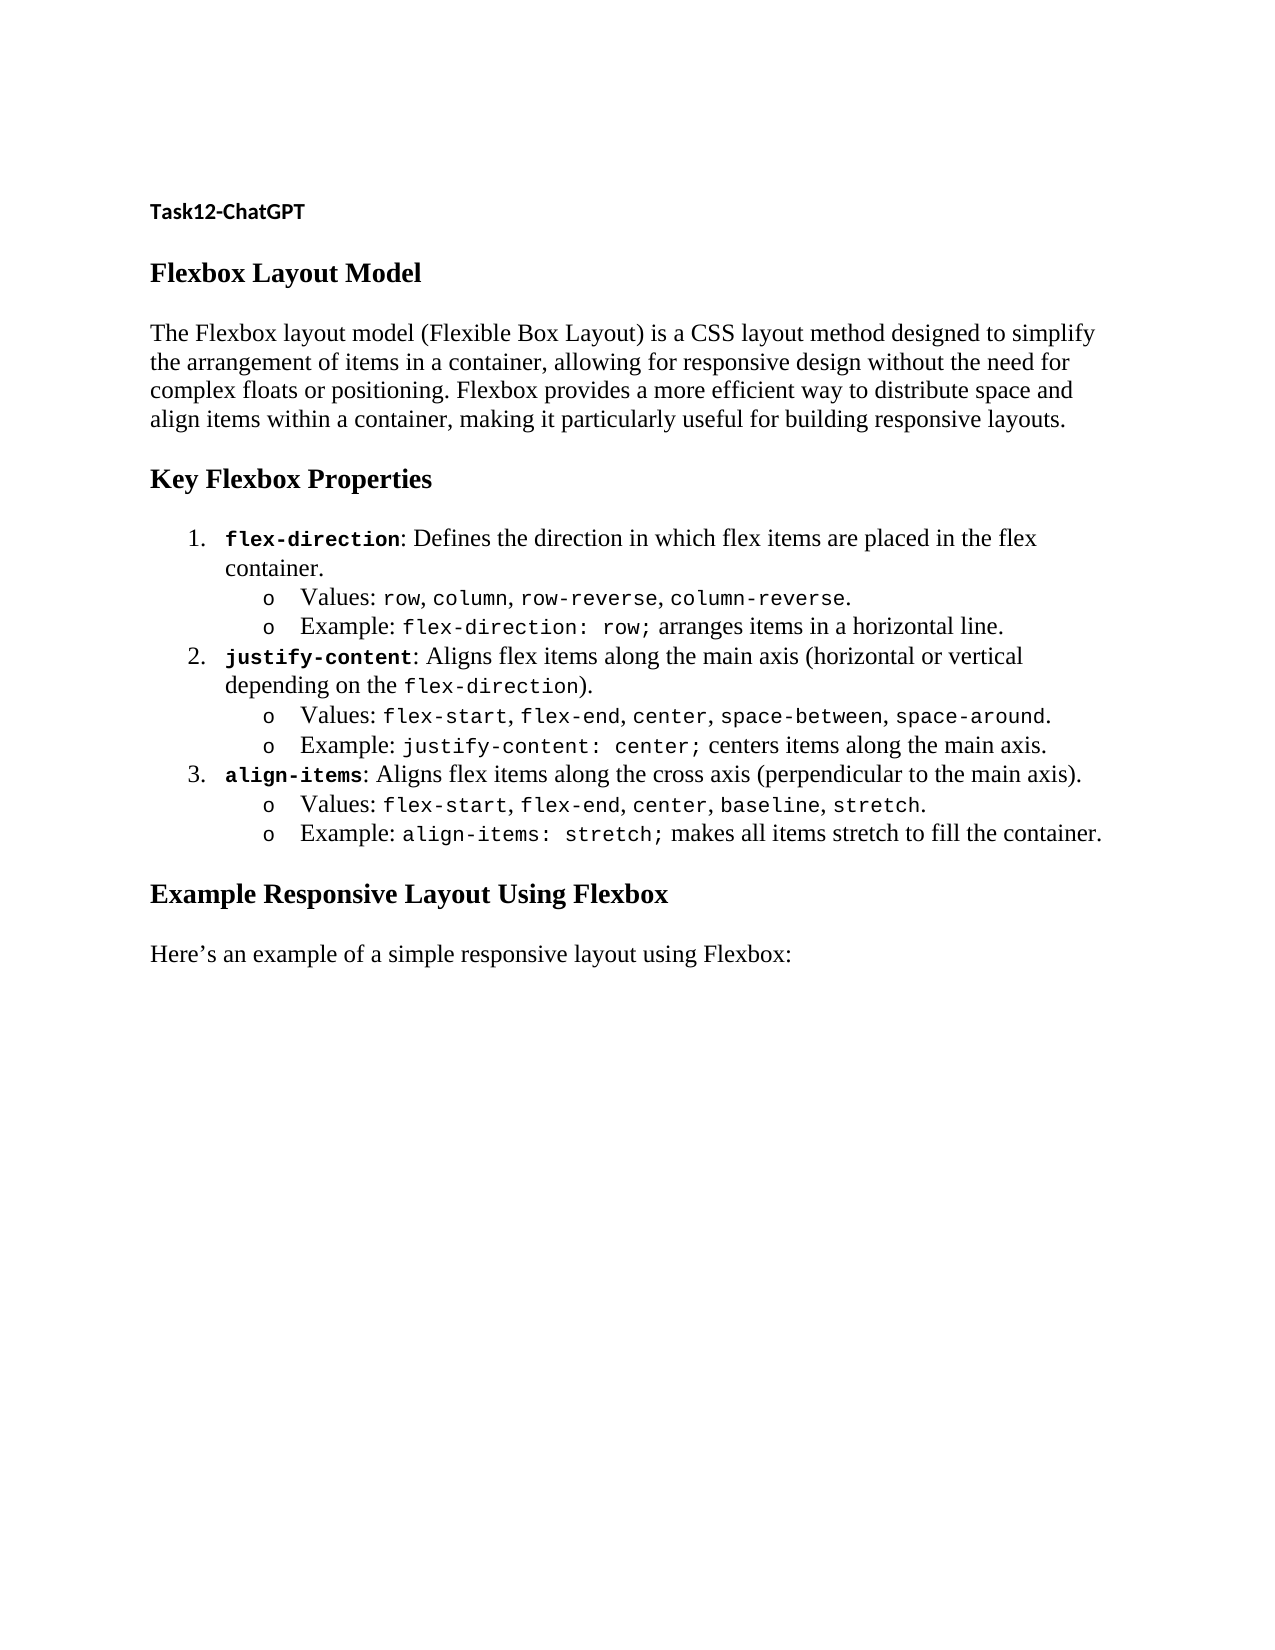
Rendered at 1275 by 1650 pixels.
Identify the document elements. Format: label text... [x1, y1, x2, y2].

list justify-content: Aligns flex items along the main axis (horizontal or vertical depending on the flex-direction). [187, 641, 1125, 700]
text Flexbox Layout Model [150, 256, 1125, 289]
text The Flexbox layout model (Flexible Box Layout) is a CSS layout method designed to simplify the arrangement of items in a container, allowing for responsive design without the need for complex floats or positioning. Flexbox provides a more efficient way to distribute space and align items within a container, making it particularly useful for building responsive layouts. [150, 318, 1125, 433]
list flex-direction: Defines the direction in which flex items are placed in the flex container. [187, 523, 1125, 582]
list Example: flex-direction: row; arranges items in a horizontal line. [262, 611, 1125, 641]
list Values: row, column, row-reverse, column-reverse. [262, 582, 1125, 611]
text Task12-ChatGPT [150, 197, 1125, 225]
list Example: justify-content: center; centers items along the main axis. [262, 730, 1125, 759]
list Example: align-items: stretch; makes all items stretch to fill the container. [262, 818, 1125, 848]
text Here’s an example of a simple responsive layout using Flexbox: [150, 939, 1125, 968]
text Key Flexbox Properties [150, 462, 1125, 494]
list Values: flex-start, flex-end, center, space-between, space-around. [262, 700, 1125, 730]
list Values: flex-start, flex-end, center, baseline, stretch. [262, 789, 1125, 818]
text Example Responsive Layout Using Flexbox [150, 877, 1125, 910]
list align-items: Aligns flex items along the cross axis (perpendicular to the main axis). [187, 759, 1125, 789]
